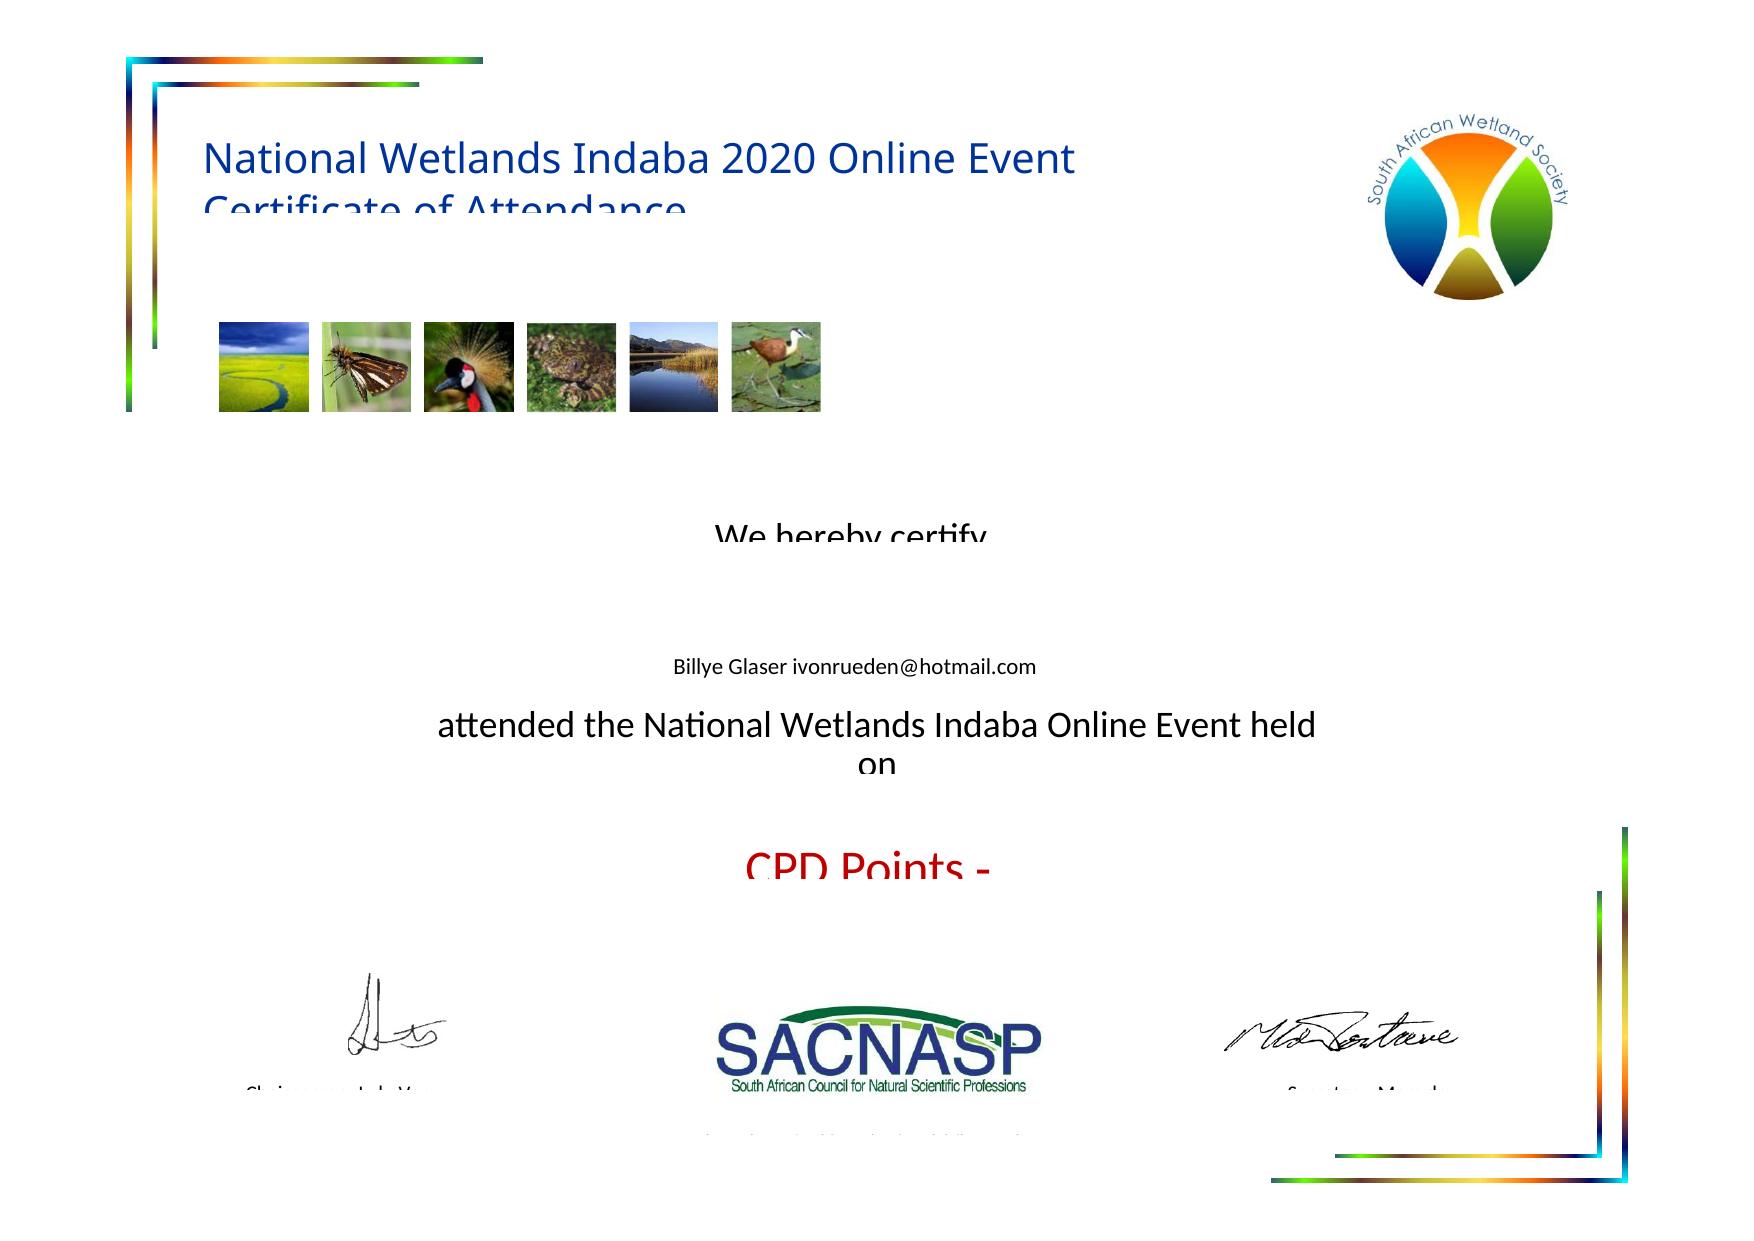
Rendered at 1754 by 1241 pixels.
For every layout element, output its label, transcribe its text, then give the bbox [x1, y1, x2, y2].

text Billye Glaser ivonrueden@hotmail.com [179, 652, 1531, 680]
picture [126, 57, 514, 412]
picture [348, 973, 447, 1055]
picture [526, 321, 617, 413]
picture [629, 322, 718, 412]
picture [1223, 827, 1628, 1183]
picture [731, 322, 821, 412]
picture [710, 989, 1045, 1099]
picture [1367, 114, 1568, 300]
